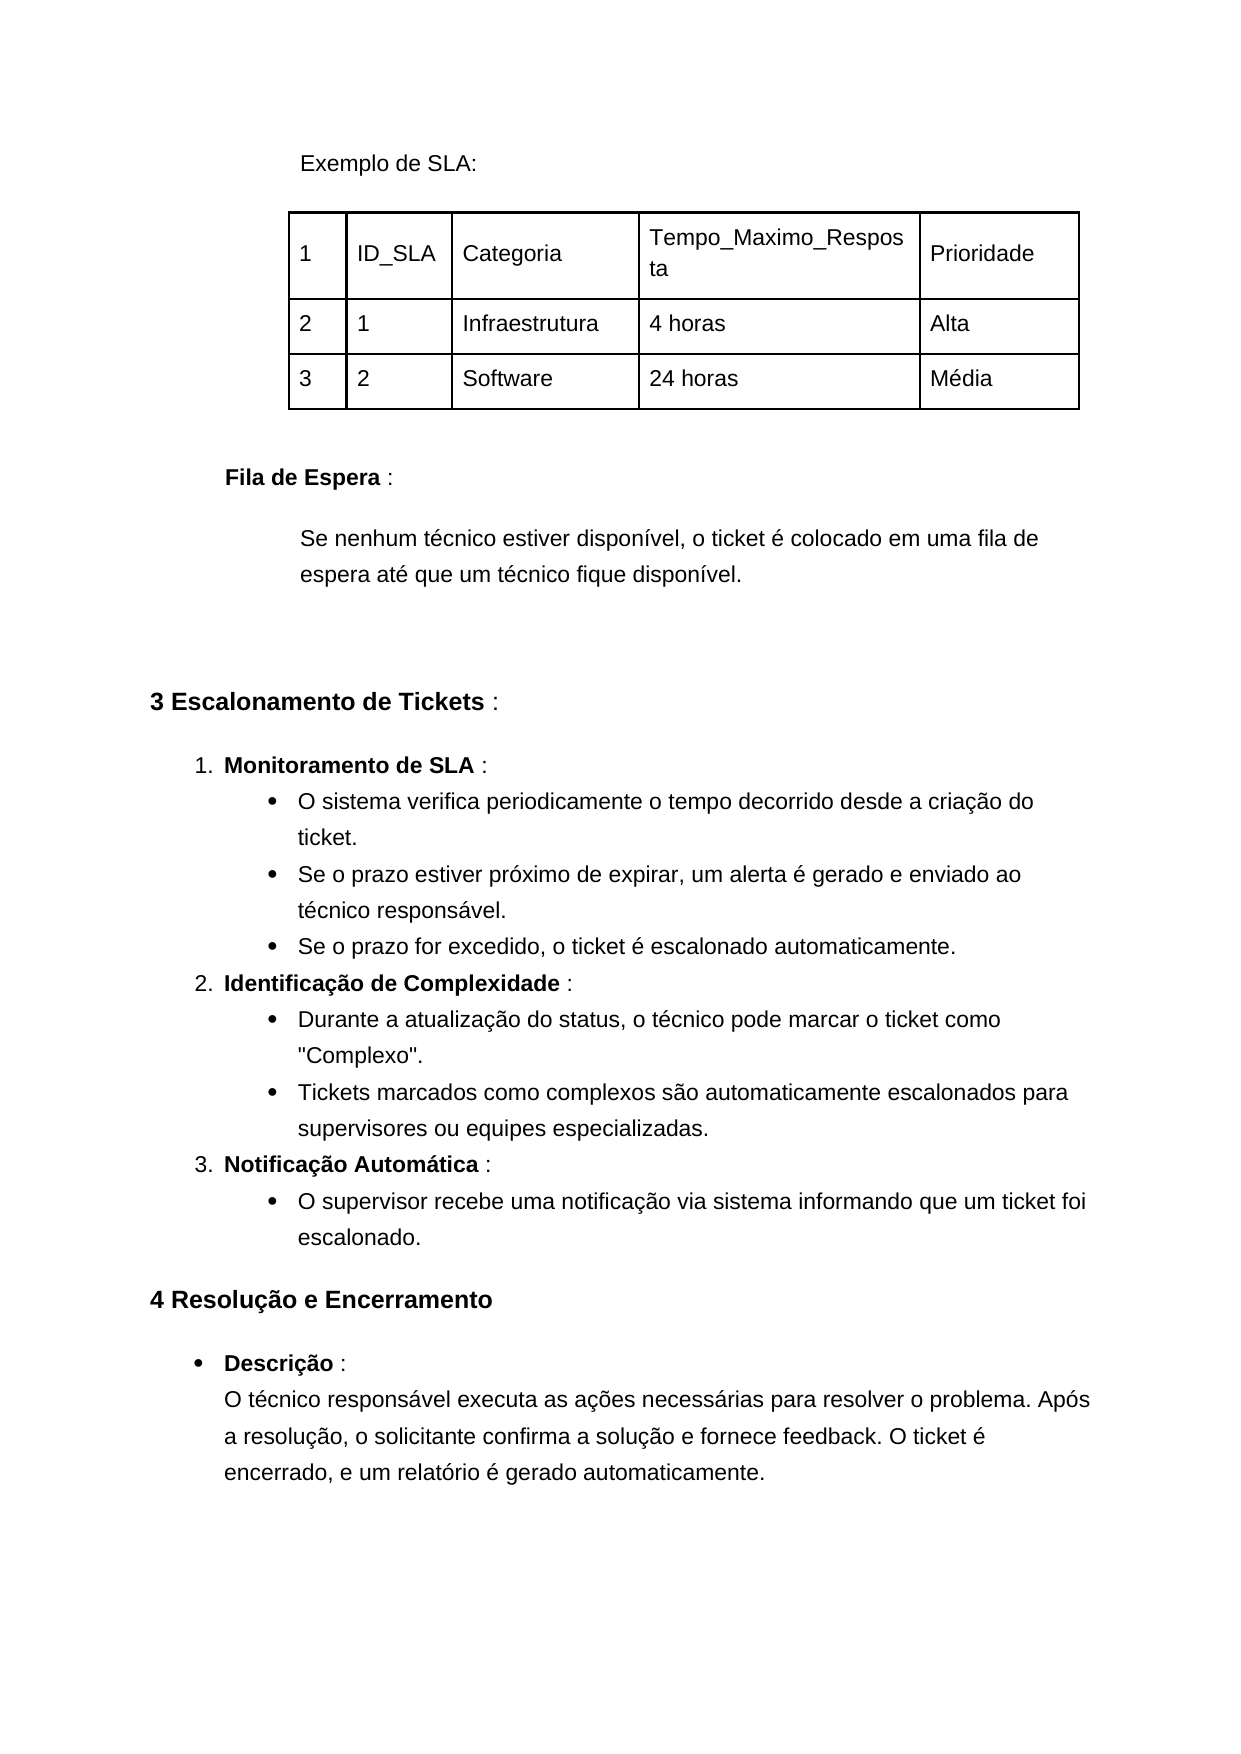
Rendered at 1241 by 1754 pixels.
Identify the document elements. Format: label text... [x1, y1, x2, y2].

table_header 1 [290, 214, 345, 298]
table_header Tempo_Maximo_Resposta [640, 214, 919, 298]
list Descrição : O técnico responsável executa as ações necessárias para resolver o problema. Após a resolução, o solicitante confirma a solução e fornece feedback. O ticket é encerrado, e um relatório é gerado automaticamente. [194, 1350, 1090, 1486]
list Identificação de Complexidade : [194, 970, 1090, 996]
table_header Categoria [453, 214, 638, 298]
subtitle 4 Resolução e Encerramento [150, 1286, 1090, 1314]
list Durante a atualização do status, o técnico pode marcar o ticket como "Complexo". [268, 1006, 1090, 1069]
table_cell Software [453, 355, 638, 408]
text Exemplo de SLA: [300, 150, 1090, 176]
text 3 Escalonamento de Tickets : [150, 687, 1090, 716]
list Monitoramento de SLA : [194, 752, 1090, 778]
table_cell 2 [348, 355, 451, 408]
list O sistema verifica periodicamente o tempo decorrido desde a criação do ticket. [268, 788, 1090, 851]
table_cell 4 horas [640, 300, 919, 353]
table_cell 24 horas [640, 355, 919, 408]
table_cell 3 [290, 355, 345, 408]
table_cell 1 [348, 300, 451, 353]
table_cell Alta [921, 300, 1078, 353]
text Fila de Espera : [225, 464, 1090, 490]
list O supervisor recebe uma notificação via sistema informando que um ticket foi escalonado. [268, 1188, 1090, 1251]
list Tickets marcados como complexos são automaticamente escalonados para supervisores ou equipes especializadas. [268, 1079, 1090, 1141]
list Notificação Automática : [194, 1151, 1090, 1178]
list Se o prazo for excedido, o ticket é escalonado automaticamente. [268, 933, 1090, 960]
list Se o prazo estiver próximo de expirar, um alerta é gerado e enviado ao técnico responsável. [268, 861, 1090, 923]
table_header Prioridade [921, 214, 1078, 298]
text Se nenhum técnico estiver disponível, o ticket é colocado em uma fila de espera até que um técnico fique disponível. [300, 525, 1090, 588]
table_cell Média [921, 355, 1078, 408]
table_cell Infraestrutura [453, 300, 638, 353]
table_cell 2 [290, 300, 345, 353]
table_header ID_SLA [348, 214, 451, 298]
